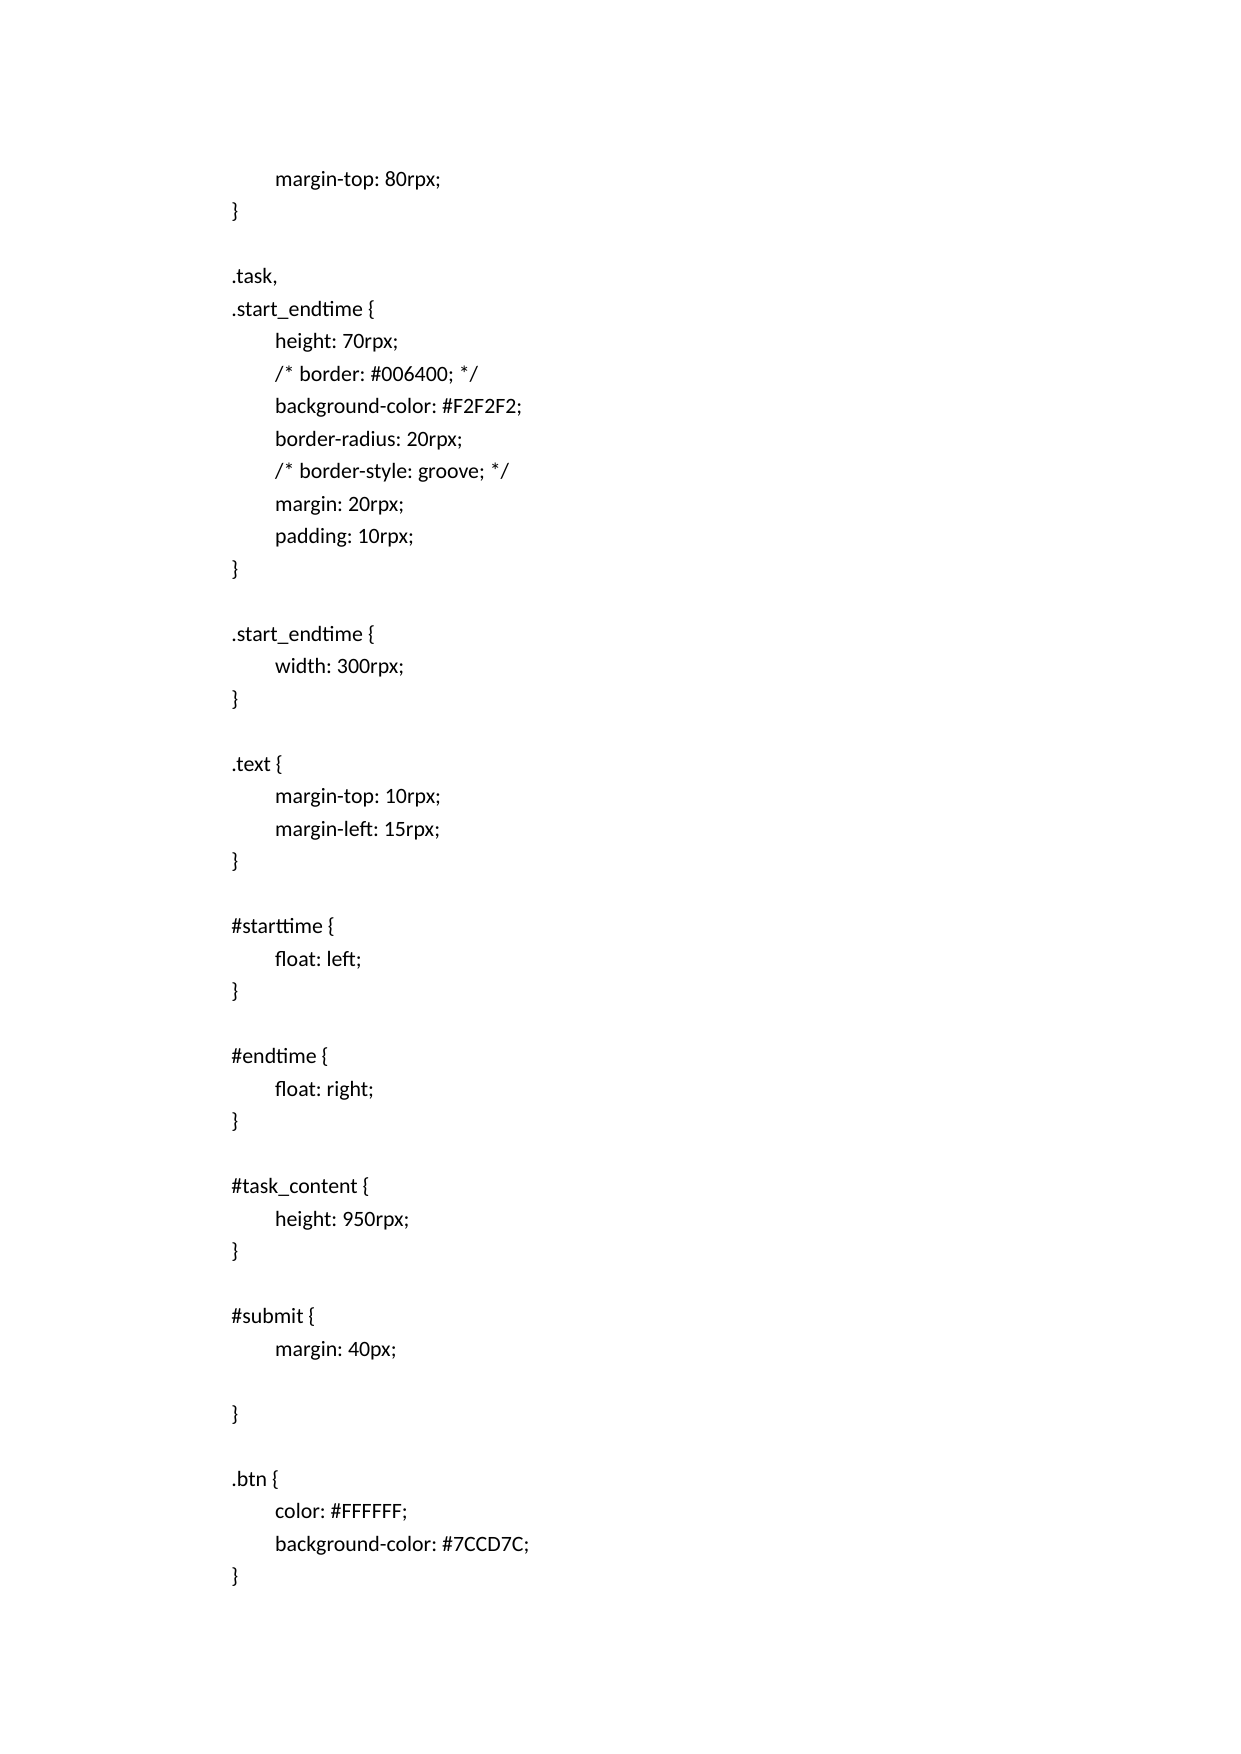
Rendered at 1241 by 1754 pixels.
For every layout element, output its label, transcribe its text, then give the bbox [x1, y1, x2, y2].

text /* border: #006400; */ [187, 357, 1053, 389]
text } [187, 844, 1053, 877]
text .task, [187, 259, 1053, 292]
text float: left; [187, 942, 1053, 974]
text #starttime { [187, 909, 1053, 942]
text float: right; [187, 1072, 1053, 1104]
text margin-left: 15rpx; [187, 812, 1053, 844]
text margin-top: 10rpx; [187, 779, 1053, 812]
text } [187, 682, 1053, 714]
text } [187, 1397, 1053, 1429]
text background-color: #7CCD7C; [187, 1527, 1053, 1559]
text #endtime { [187, 1039, 1053, 1072]
text height: 950rpx; [187, 1202, 1053, 1234]
text background-color: #F2F2F2; [187, 389, 1053, 422]
text .text { [187, 747, 1053, 779]
text margin: 40px; [187, 1332, 1053, 1364]
text } [187, 974, 1053, 1007]
text .start_endtime { [187, 617, 1053, 649]
text .start_endtime { [187, 292, 1053, 324]
text margin-top: 80rpx; [187, 162, 1053, 194]
text width: 300rpx; [187, 649, 1053, 682]
text } [187, 1559, 1053, 1592]
text .btn { [187, 1462, 1053, 1494]
text border-radius: 20rpx; [187, 422, 1053, 454]
text padding: 10rpx; [187, 519, 1053, 552]
text } [187, 1104, 1053, 1137]
text height: 70rpx; [187, 324, 1053, 357]
text } [187, 552, 1053, 584]
text color: #FFFFFF; [187, 1494, 1053, 1527]
text } [187, 1234, 1053, 1267]
text #task_content { [187, 1169, 1053, 1202]
text #submit { [187, 1299, 1053, 1332]
text margin: 20rpx; [187, 487, 1053, 519]
text /* border-style: groove; */ [187, 454, 1053, 487]
text } [187, 194, 1053, 227]
